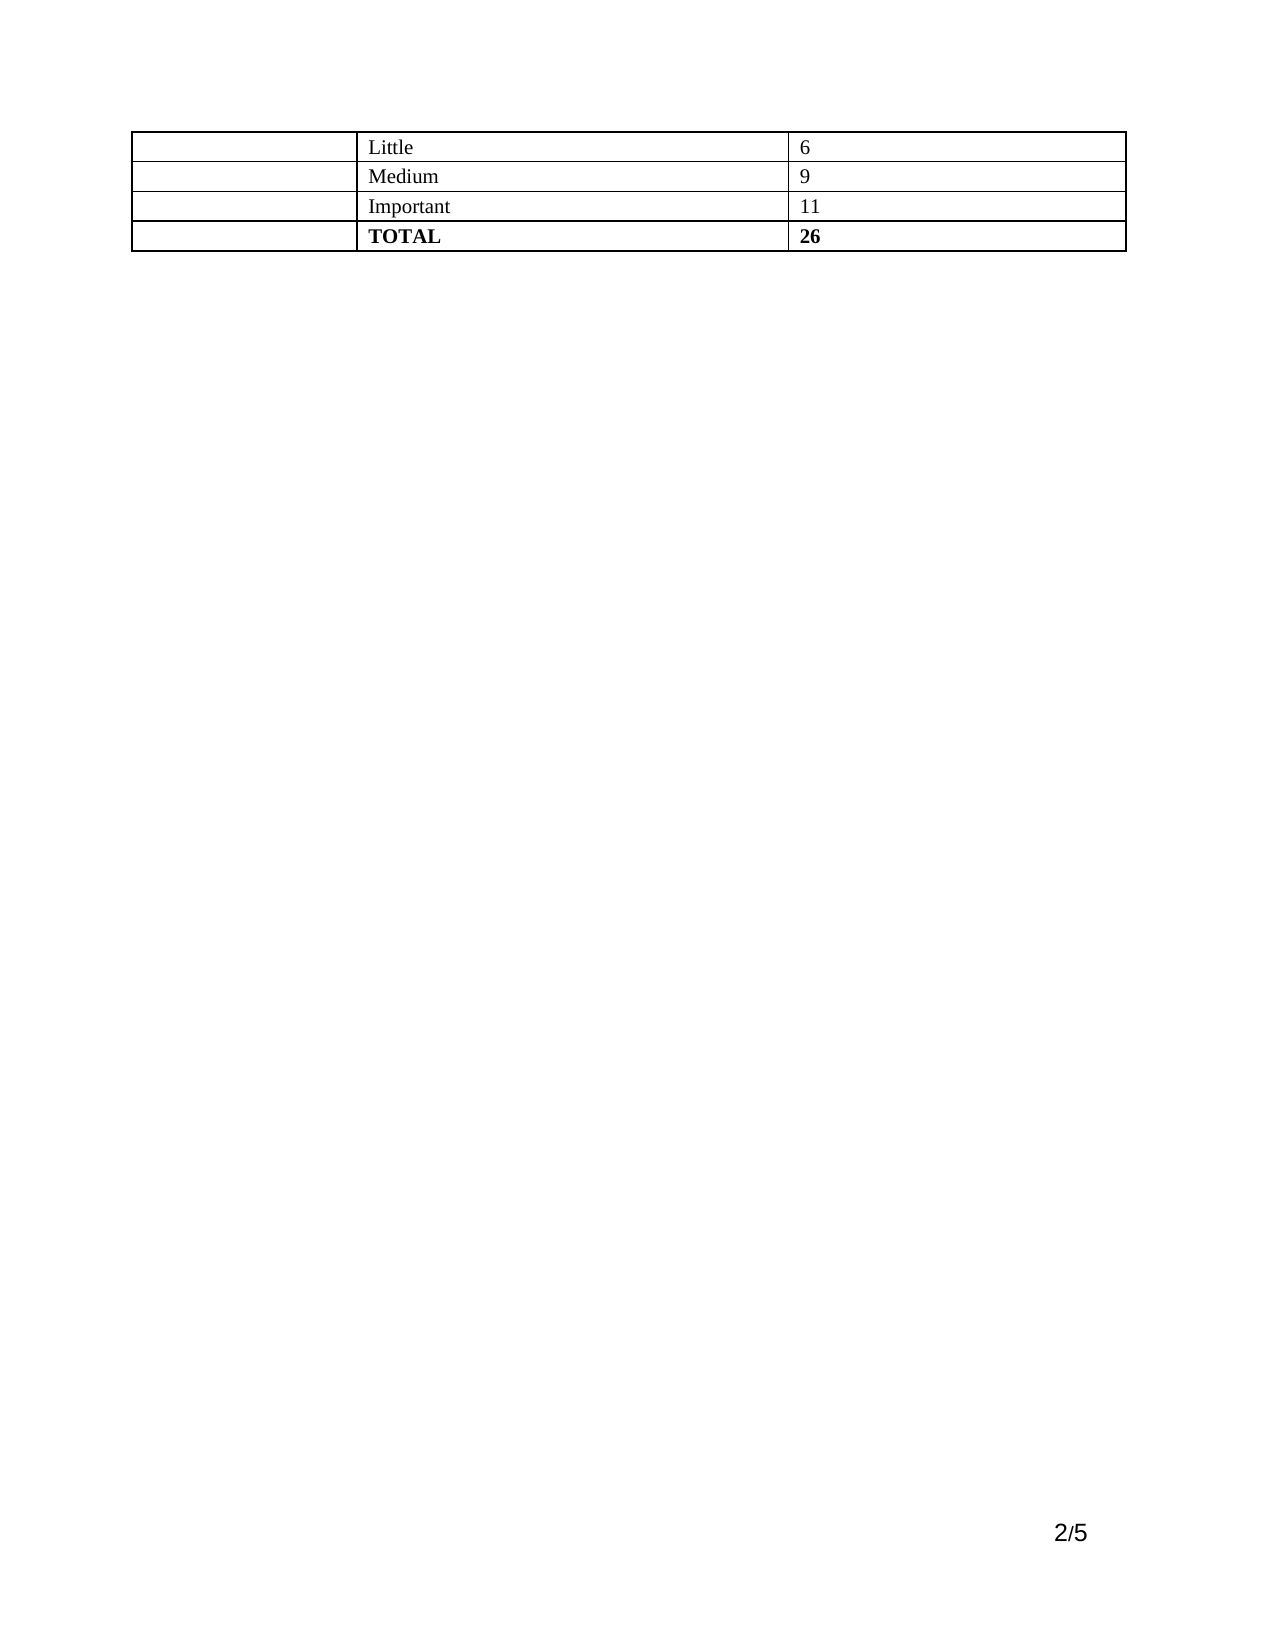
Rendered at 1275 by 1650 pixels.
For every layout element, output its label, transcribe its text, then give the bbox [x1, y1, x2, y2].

table_cell Important [358, 192, 788, 220]
table_cell [133, 222, 356, 250]
table_cell [133, 162, 356, 191]
table_cell [133, 192, 356, 220]
table_cell TOTAL [358, 222, 788, 250]
table_cell 11 [789, 192, 1125, 220]
table_cell Medium [358, 162, 788, 191]
table_cell Little [358, 133, 788, 161]
table_cell 26 [789, 222, 1125, 250]
table_cell [133, 133, 356, 161]
table_cell 6 [789, 133, 1125, 161]
table_cell 9 [789, 162, 1125, 191]
